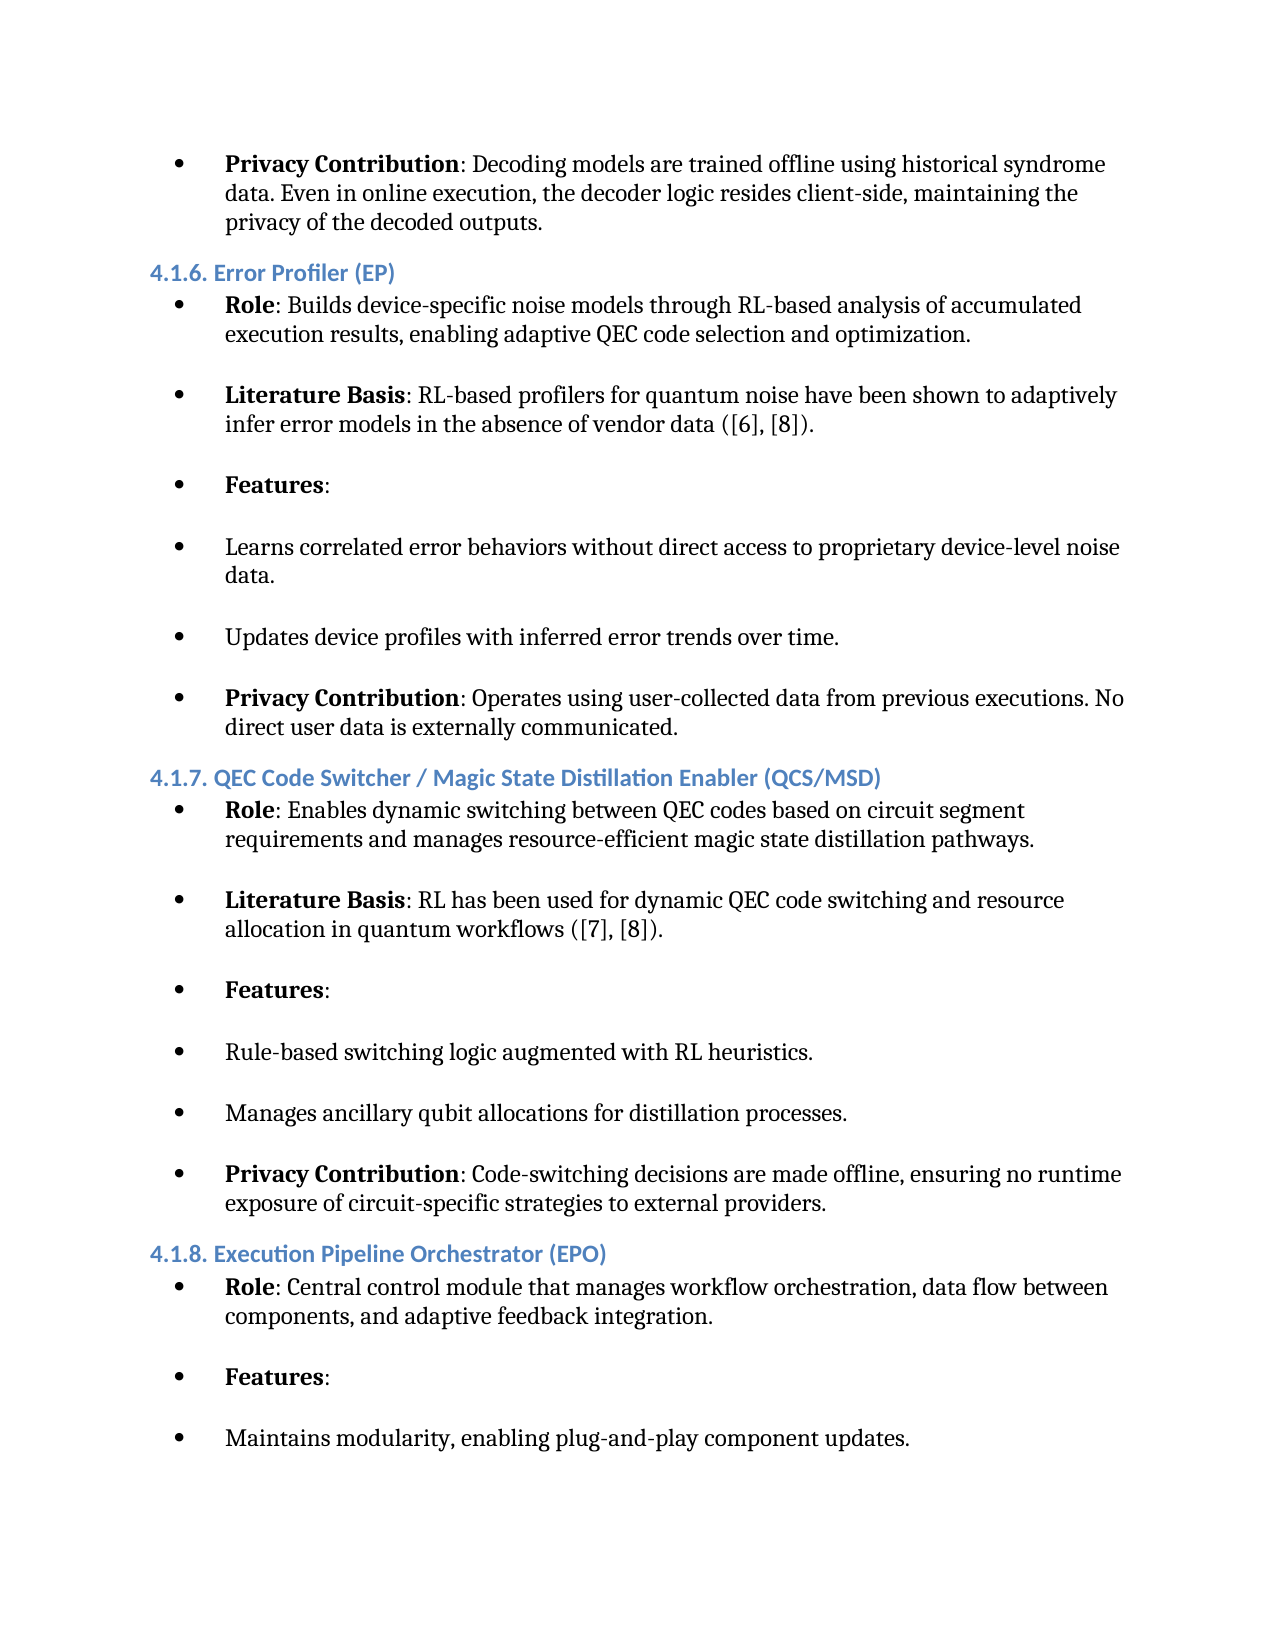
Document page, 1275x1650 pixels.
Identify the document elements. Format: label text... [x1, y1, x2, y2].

subtitle 4.1.7. QEC Code Switcher / Magic State Distillation Enabler (QCS/MSD) [150, 762, 1125, 793]
list Maintains modularity, enabling plug-and-play component updates. [175, 1424, 1125, 1482]
list Features: [175, 976, 1125, 1034]
list Features: [175, 1363, 1125, 1420]
list Literature Basis: RL has been used for dynamic QEC code switching and resource allocation in quantum workflows ([7], [8]). [175, 886, 1125, 973]
list Privacy Contribution: Code-switching decisions are made offline, ensuring no runtime exposure of circuit-specific strategies to external providers. [175, 1160, 1125, 1218]
list Manages ancillary qubit allocations for distillation processes. [175, 1099, 1125, 1156]
list Privacy Contribution: Decoding models are trained offline using historical syndrome data. Even in online execution, the decoder logic resides client-side, maintaining the privacy of the decoded outputs. [175, 150, 1125, 236]
list Updates device profiles with inferred error trends over time. [175, 623, 1125, 680]
list Role: Builds device-specific noise models through RL-based analysis of accumulated execution results, enabling adaptive QEC code selection and optimization. [175, 291, 1125, 378]
list Role: Enables dynamic switching between QEC codes based on circuit segment requirements and manages resource-efficient magic state distillation pathways. [175, 796, 1125, 883]
list Privacy Contribution: Operates using user-collected data from previous executions. No direct user data is externally communicated. [175, 684, 1125, 741]
list Learns correlated error behaviors without direct access to proprietary device-level noise data. [175, 533, 1125, 619]
list Rule-based switching logic augmented with RL heuristics. [175, 1038, 1125, 1095]
list Role: Central control module that manages workflow orchestration, data flow between components, and adaptive feedback integration. [175, 1273, 1125, 1359]
subtitle 4.1.8. Execution Pipeline Orchestrator (EPO) [150, 1238, 1125, 1269]
subtitle 4.1.6. Error Profiler (EP) [150, 257, 1125, 288]
list Literature Basis: RL-based profilers for quantum noise have been shown to adaptively infer error models in the absence of vendor data ([6], [8]). [175, 381, 1125, 468]
list Features: [175, 471, 1125, 529]
